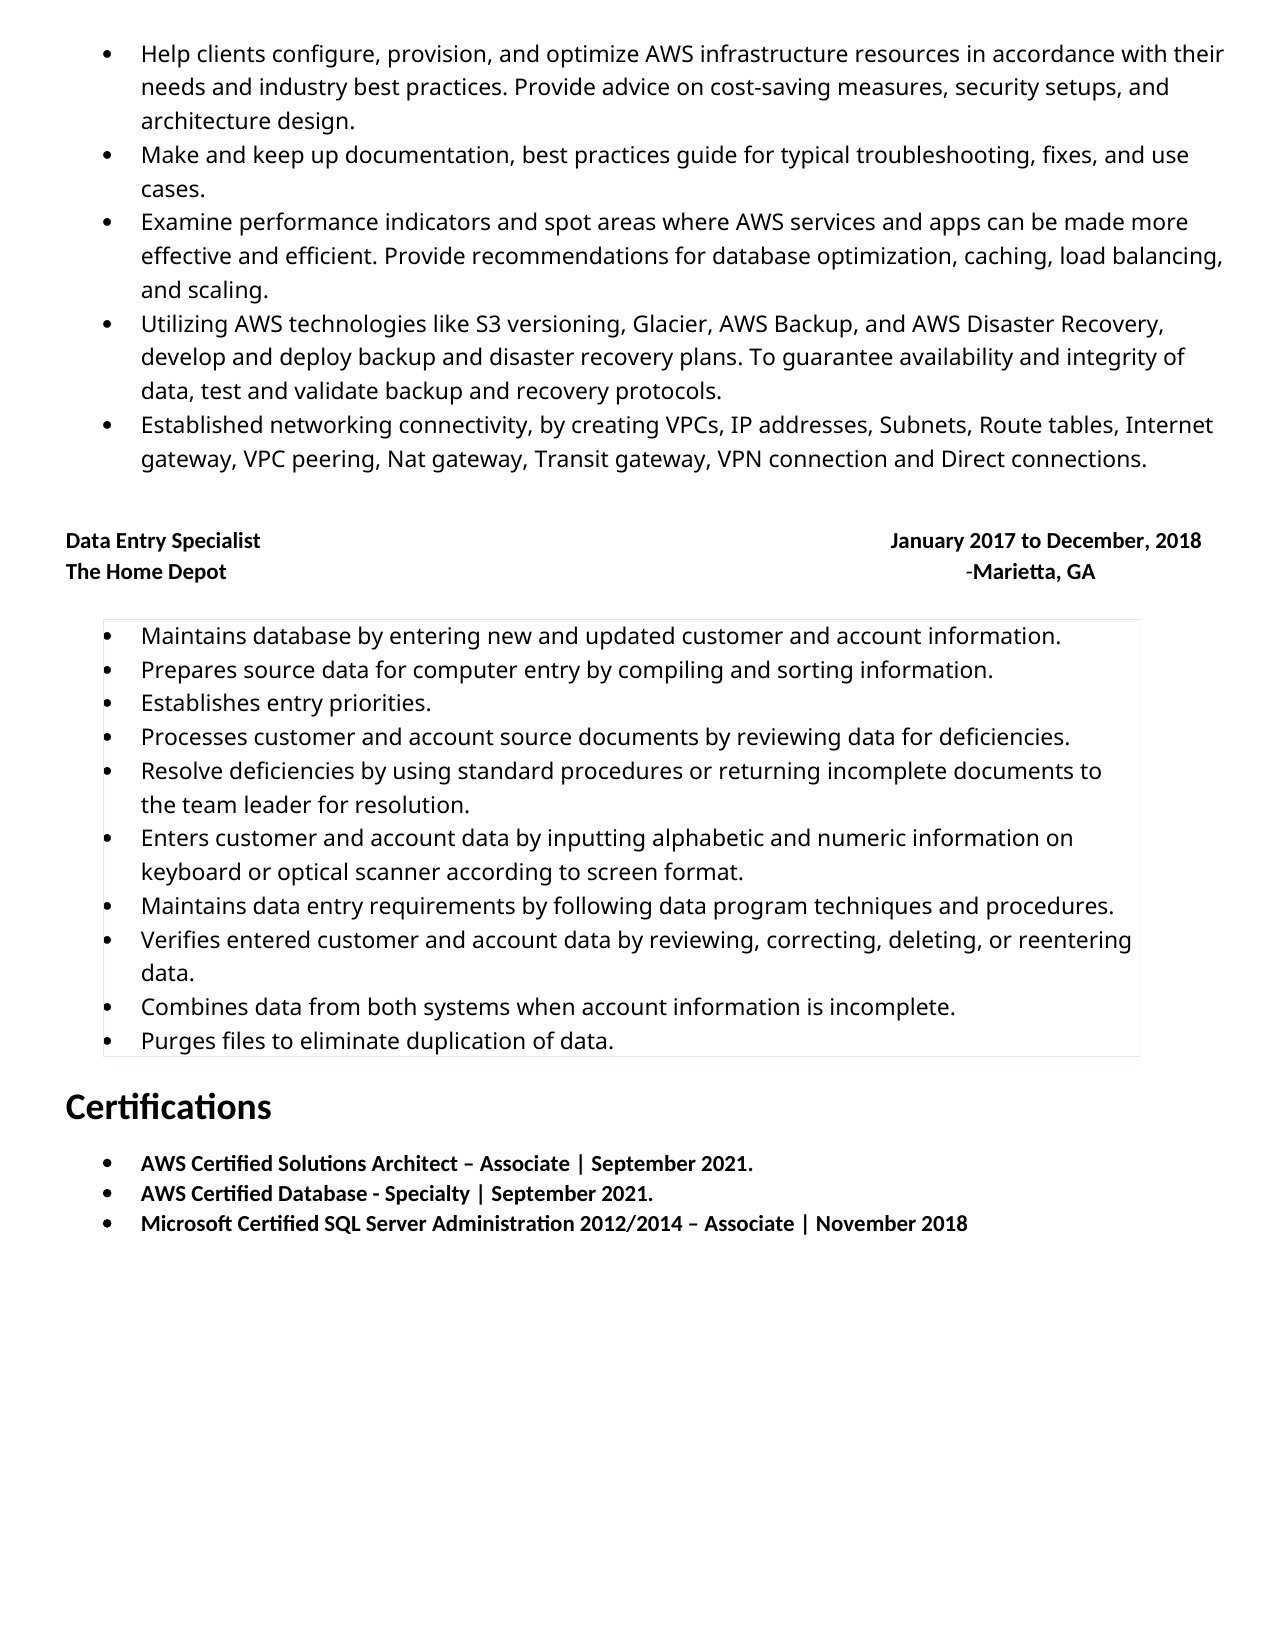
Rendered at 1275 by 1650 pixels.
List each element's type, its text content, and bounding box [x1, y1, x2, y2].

text Data Entry Specialist January 2017 to December, 2018 The Home Depot -Marietta, GA [66, 527, 1228, 585]
list Microsoft Certified SQL Server Administration 2012/2014 – Associate | November 2018 [103, 1209, 1228, 1237]
list Utilizing AWS technologies like S3 versioning, Glacier, AWS Backup, and AWS Disaster Recovery, develop and deploy backup and disaster recovery plans. To guarantee availability and integrity of data, test and validate backup and recovery protocols. [103, 307, 1228, 406]
text Certifications [66, 1050, 1228, 1128]
table_header Maintains database by entering new and updated customer and account information. Prepares source data for computer entry by compiling and sorting information. Establishes entry priorities. Processes customer and account source documents by reviewing data for deficiencies. Resolve deficiencies by using standard procedures or returning incomplete documents to the team leader for resolution. Enters customer and account data by inputting alphabetic and numeric information on keyboard or optical scanner according to screen format. Maintains data entry requirements by following data program techniques and procedures. Verifies entered customer and account data by reviewing, correcting, deleting, or reentering data. Combines data from both systems when account information is incomplete. Purges files to eliminate duplication of data. [66, 619, 1139, 1059]
list Established networking connectivity, by creating VPCs, IP addresses, Subnets, Route tables, Internet gateway, VPC peering, Nat gateway, Transit gateway, VPN connection and Direct connections. [103, 409, 1228, 474]
list Examine performance indicators and spot areas where AWS services and apps can be made more effective and efficient. Provide recommendations for database optimization, caching, load balancing, and scaling. [103, 206, 1228, 305]
list Make and keep up documentation, best practices guide for typical troubleshooting, fixes, and use cases. [103, 139, 1228, 204]
list Help clients configure, provision, and optimize AWS infrastructure resources in accordance with their needs and industry best practices. Provide advice on cost-saving measures, security setups, and architecture design. [103, 37, 1228, 136]
list AWS Certified Database - Specialty | September 2021. [103, 1179, 1228, 1207]
list AWS Certified Solutions Architect – Associate | September 2021. [103, 1149, 1228, 1177]
